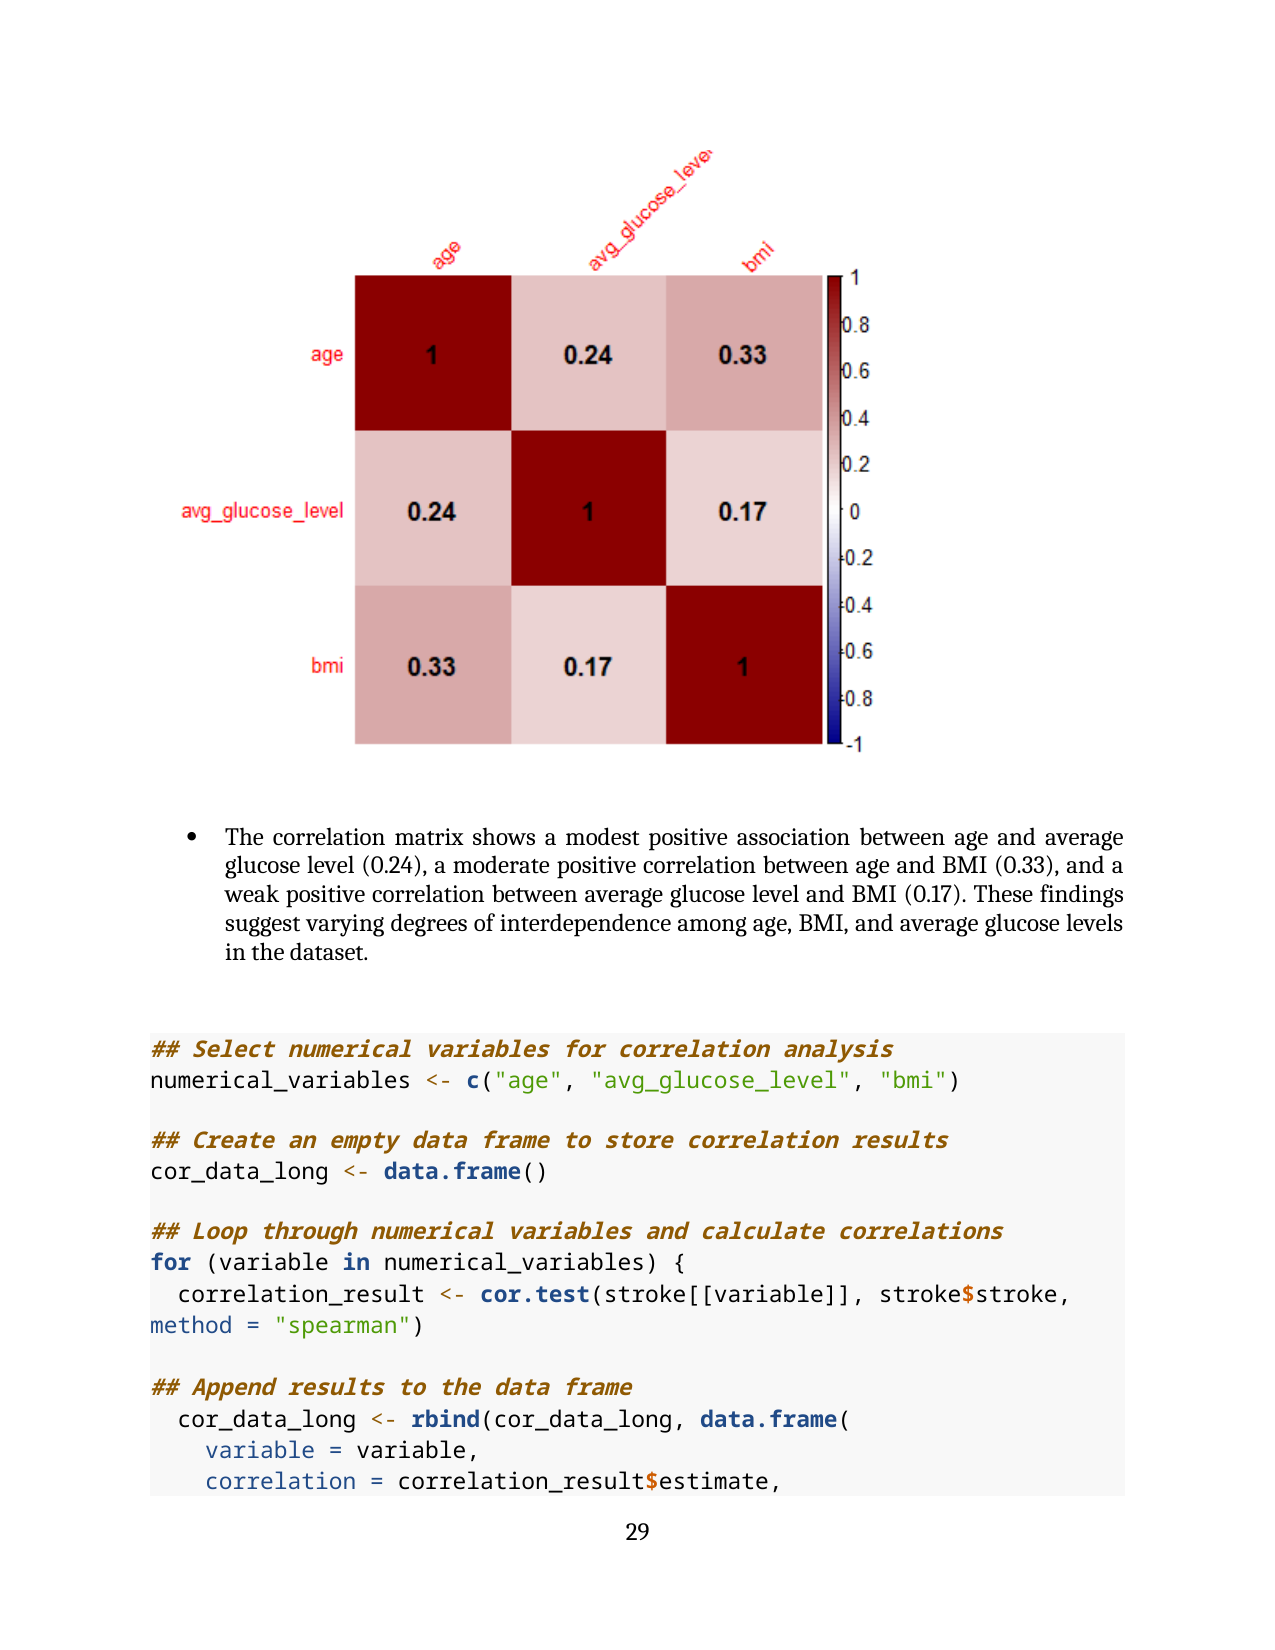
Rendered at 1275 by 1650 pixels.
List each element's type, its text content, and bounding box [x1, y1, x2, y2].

list The correlation matrix shows a modest positive association between age and average glucose level (0.24), a moderate positive correlation between age and BMI (0.33), and a weak positive correlation between average glucose level and BMI (0.17). These findings suggest varying degrees of interdependence among age, BMI, and average glucose levels in the dataset. [187, 823, 1125, 966]
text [150, 1033, 1125, 1496]
picture [150, 150, 908, 757]
